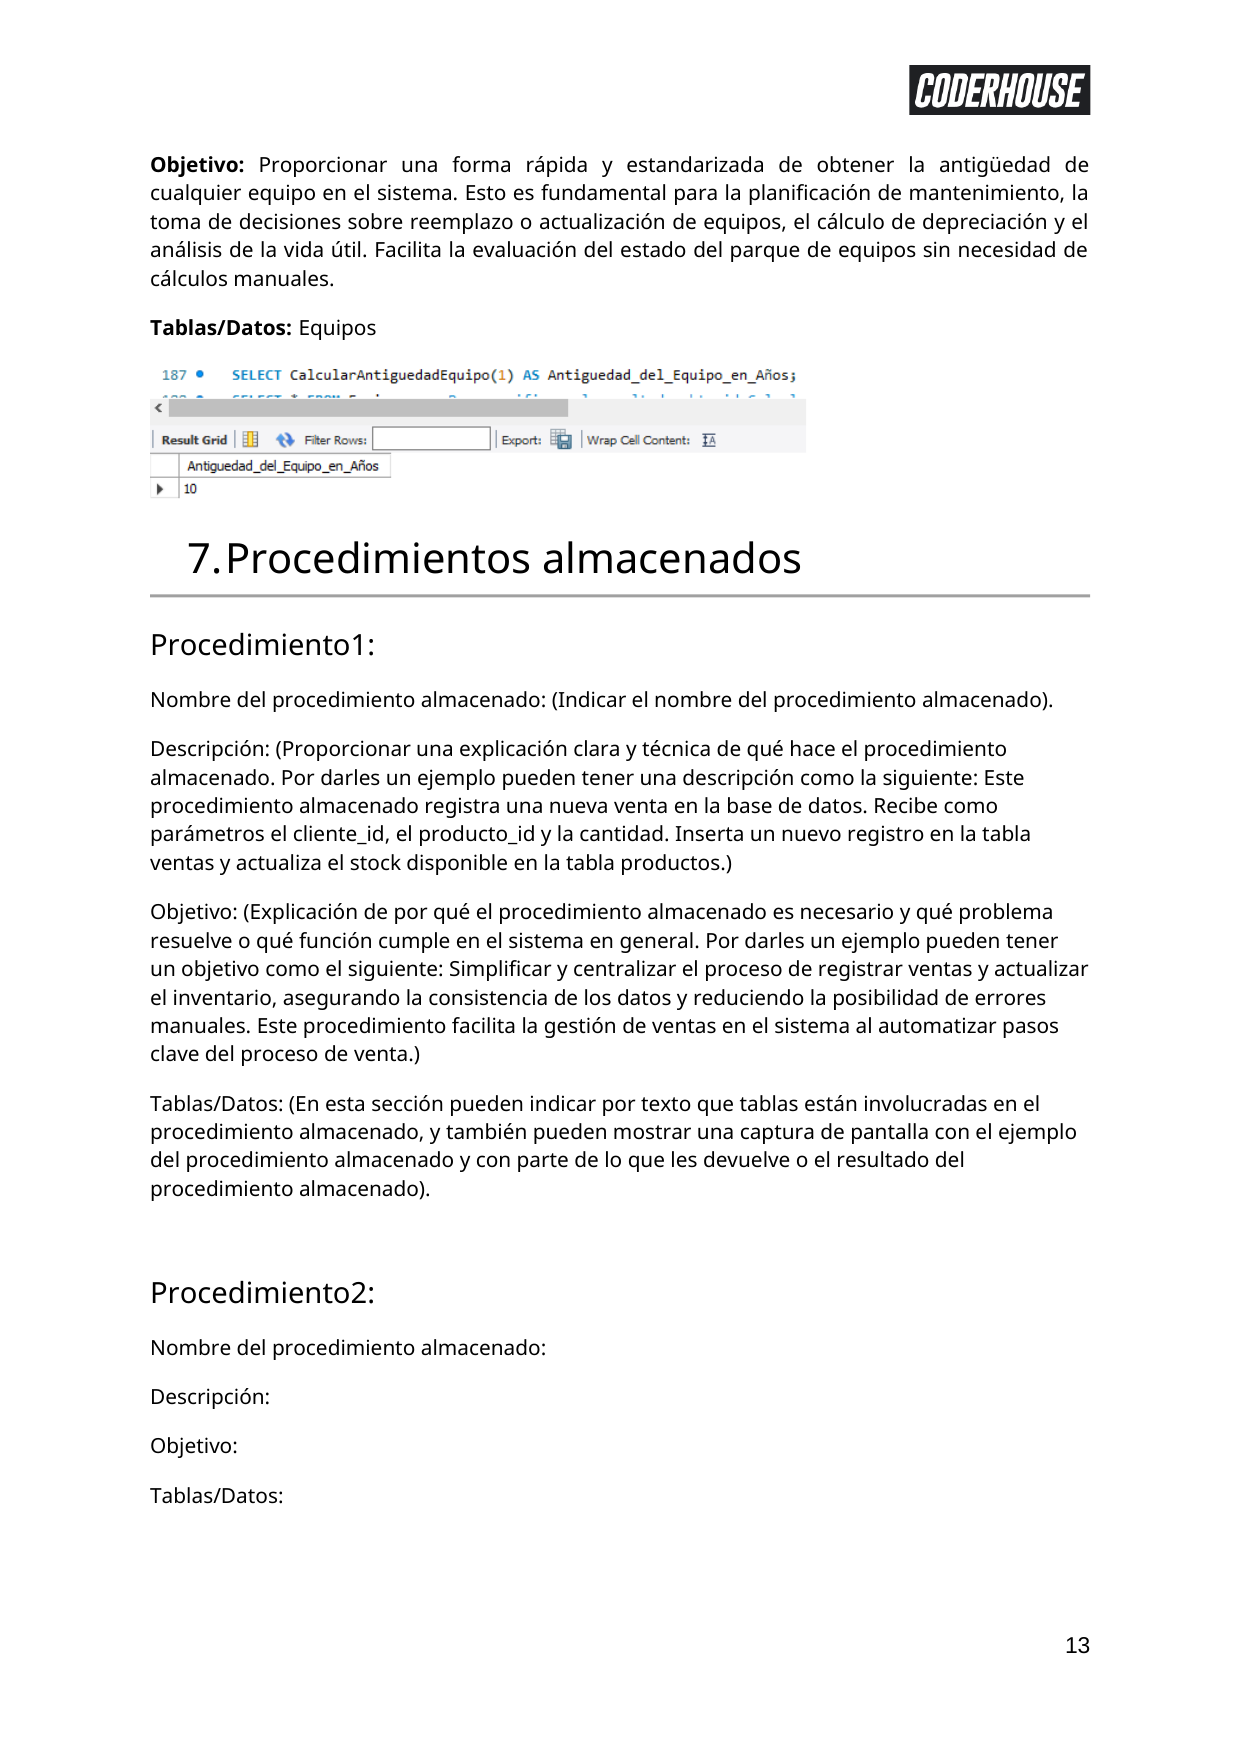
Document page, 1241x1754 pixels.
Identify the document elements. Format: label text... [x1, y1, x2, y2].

text Objetivo: Proporcionar una forma rápida y estandarizada de obtener la antigüedad de cualquier equipo en el sistema. Esto es fundamental para la planificación de mantenimiento, la toma de decisiones sobre reemplazo o actualización de equipos, el cálculo de depreciación y el análisis de la vida útil. Facilita la evaluación del estado del parque de equipos sin necesidad de cálculos manuales. [150, 150, 1090, 292]
text Tablas/Datos: [150, 1481, 1090, 1509]
text Descripción: [150, 1382, 1090, 1411]
picture [150, 362, 807, 509]
text Objetivo: [150, 1432, 1090, 1460]
text Procedimiento1: [150, 624, 1090, 664]
picture [909, 65, 1091, 115]
text Descripción: (Proporcionar una explicación clara y técnica de qué hace el procedimiento almacenado. Por darles un ejemplo pueden tener una descripción como la siguiente: Este procedimiento almacenado registra una nueva venta en la base de datos. Recibe como parámetros el cliente_id, el producto_id y la cantidad. Inserta un nuevo registro en la tabla ventas y actualiza el stock disponible en la tabla productos.) [150, 734, 1090, 876]
text Tablas/Datos: (En esta sección pueden indicar por texto que tablas están involucradas en el procedimiento almacenado, y también pueden mostrar una captura de pantalla con el ejemplo del procedimiento almacenado y con parte de lo que les devuelve o el resultado del procedimiento almacenado). [150, 1089, 1090, 1202]
text Nombre del procedimiento almacenado: (Indicar el nombre del procedimiento almacenado). [150, 685, 1090, 713]
text Procedimiento2: [150, 1273, 1090, 1312]
list Procedimientos almacenados [187, 529, 1090, 586]
text Tablas/Datos: Equipos [150, 313, 1090, 341]
text Objetivo: (Explicación de por qué el procedimiento almacenado es necesario y qué problema resuelve o qué función cumple en el sistema en general. Por darles un ejemplo pueden tener un objetivo como el siguiente: Simplificar y centralizar el proceso de registrar ventas y actualizar el inventario, asegurando la consistencia de los datos y reduciendo la posibilidad de errores manuales. Este procedimiento facilita la gestión de ventas en el sistema al automatizar pasos clave del proceso de venta.) [150, 897, 1090, 1068]
text Nombre del procedimiento almacenado: [150, 1333, 1090, 1362]
